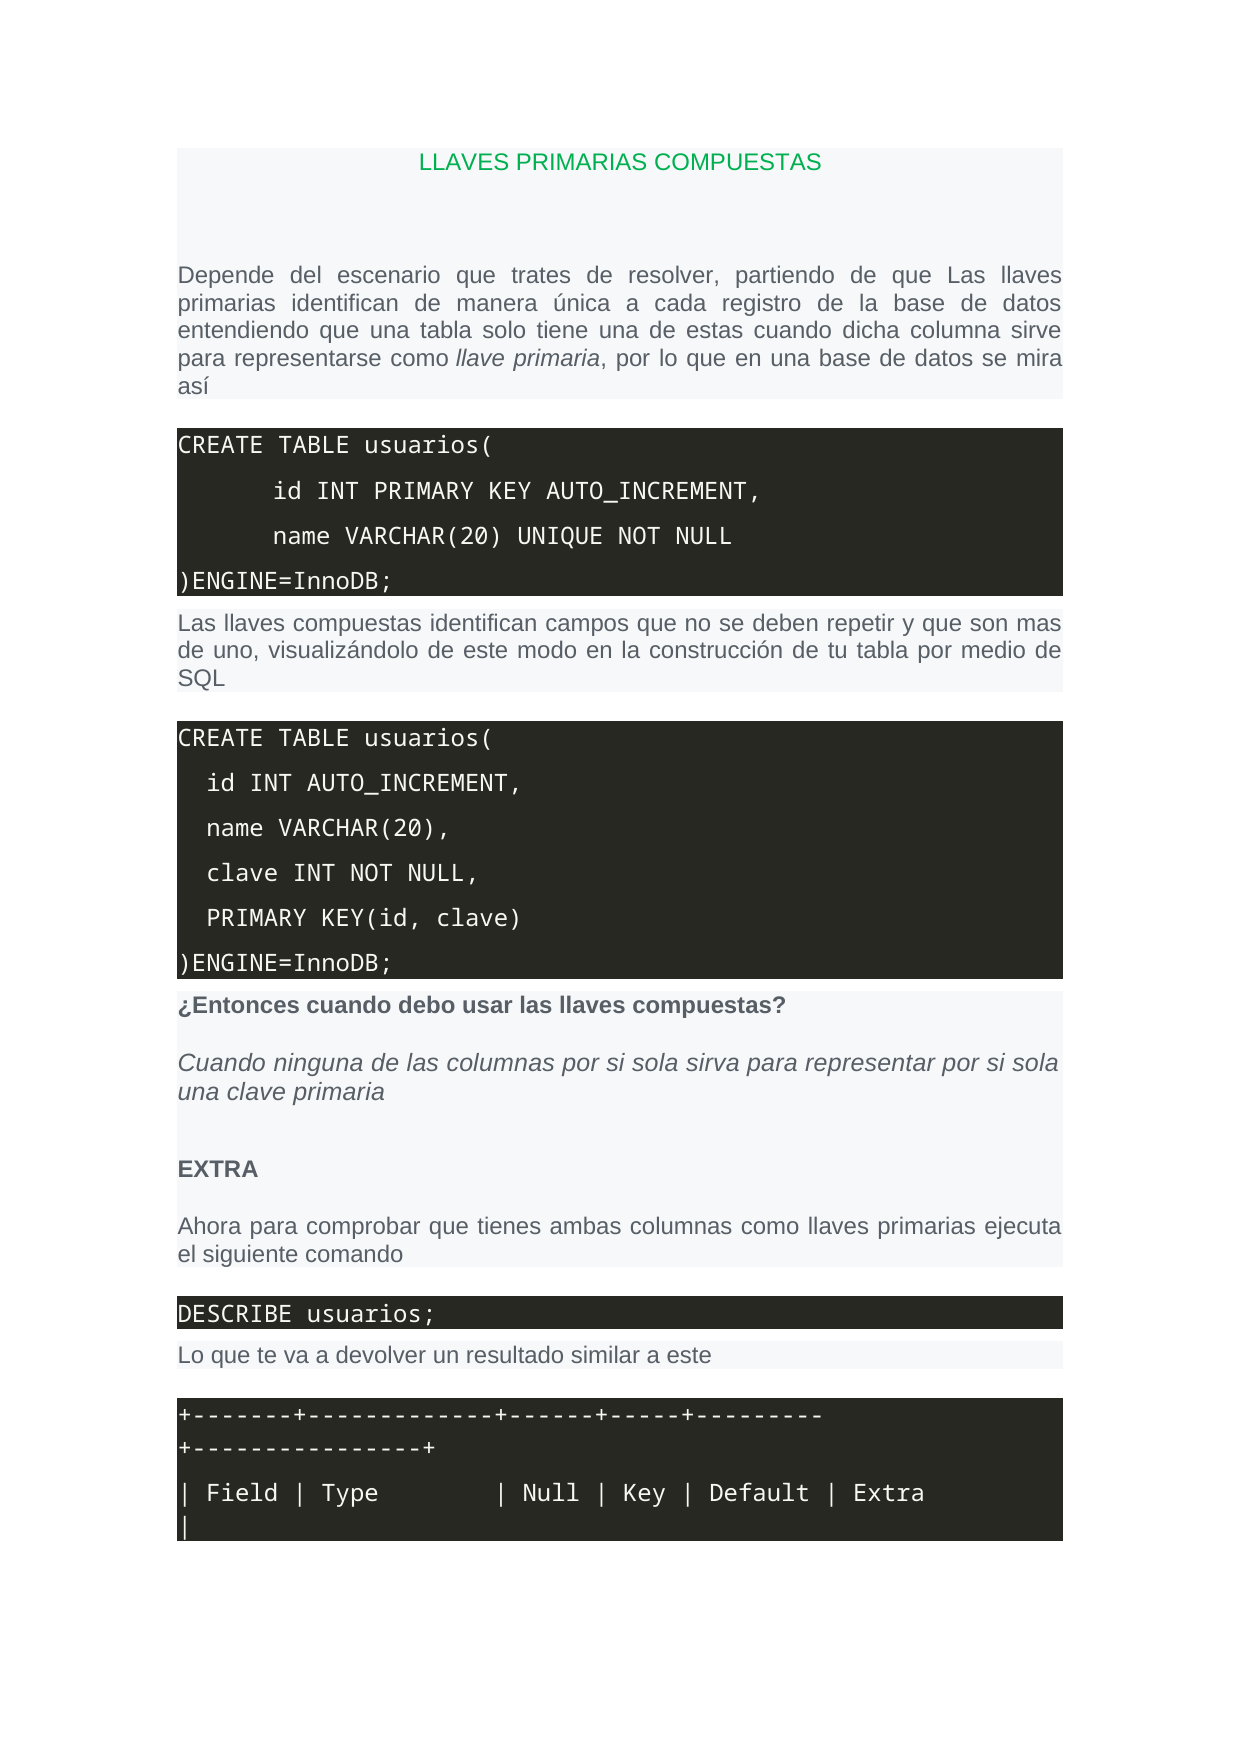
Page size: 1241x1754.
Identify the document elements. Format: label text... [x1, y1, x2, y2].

text clave INT NOT NULL, [177, 856, 1063, 889]
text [177, 1398, 1063, 1463]
text Depende del escenario que trates de resolver, partiendo de que Las llaves primarias identifican de manera única a cada registro de la base de datos entendiendo que una tabla solo tiene una de estas cuando dicha columna sirve para representarse como llave primaria, por lo que en una base de datos se mira así [177, 261, 1063, 399]
text ¿Entonces cuando debo usar las llaves compuestas? [177, 991, 1063, 1019]
text CREATE TABLE usuarios( [177, 721, 1063, 753]
text LLAVES PRIMARIAS COMPUESTAS [177, 148, 1063, 175]
text )ENGINE=InnoDB; [177, 564, 1063, 596]
text name VARCHAR(20) UNIQUE NOT NULL [177, 518, 1063, 551]
text name VARCHAR(20), [177, 811, 1063, 843]
text EXTRA [177, 1155, 1063, 1183]
text )ENGINE=InnoDB; [177, 946, 1063, 979]
text Las llaves compuestas identifican campos que no se deben repetir y que son mas de uno, visualizándolo de este modo en la construcción de tu tabla por medio de SQL [177, 609, 1063, 692]
text Lo que te va a devolver un resultado similar a este [177, 1341, 1063, 1369]
text | Field | Type | Null | Key | Default | Extra | [177, 1476, 1063, 1541]
text CREATE TABLE usuarios( [177, 428, 1063, 461]
text DESCRIBE usuarios; [177, 1296, 1063, 1329]
text Ahora para comprobar que tienes ambas columnas como llaves primarias ejecuta el siguiente comando [177, 1212, 1063, 1267]
text id INT PRIMARY KEY AUTO_INCREMENT, [177, 473, 1063, 506]
text Cuando ninguna de las columnas por si sola sirva para representar por si sola una clave primaria [177, 1048, 1063, 1106]
text PRIMARY KEY(id, clave) [177, 901, 1063, 934]
text id INT AUTO_INCREMENT, [177, 766, 1063, 798]
